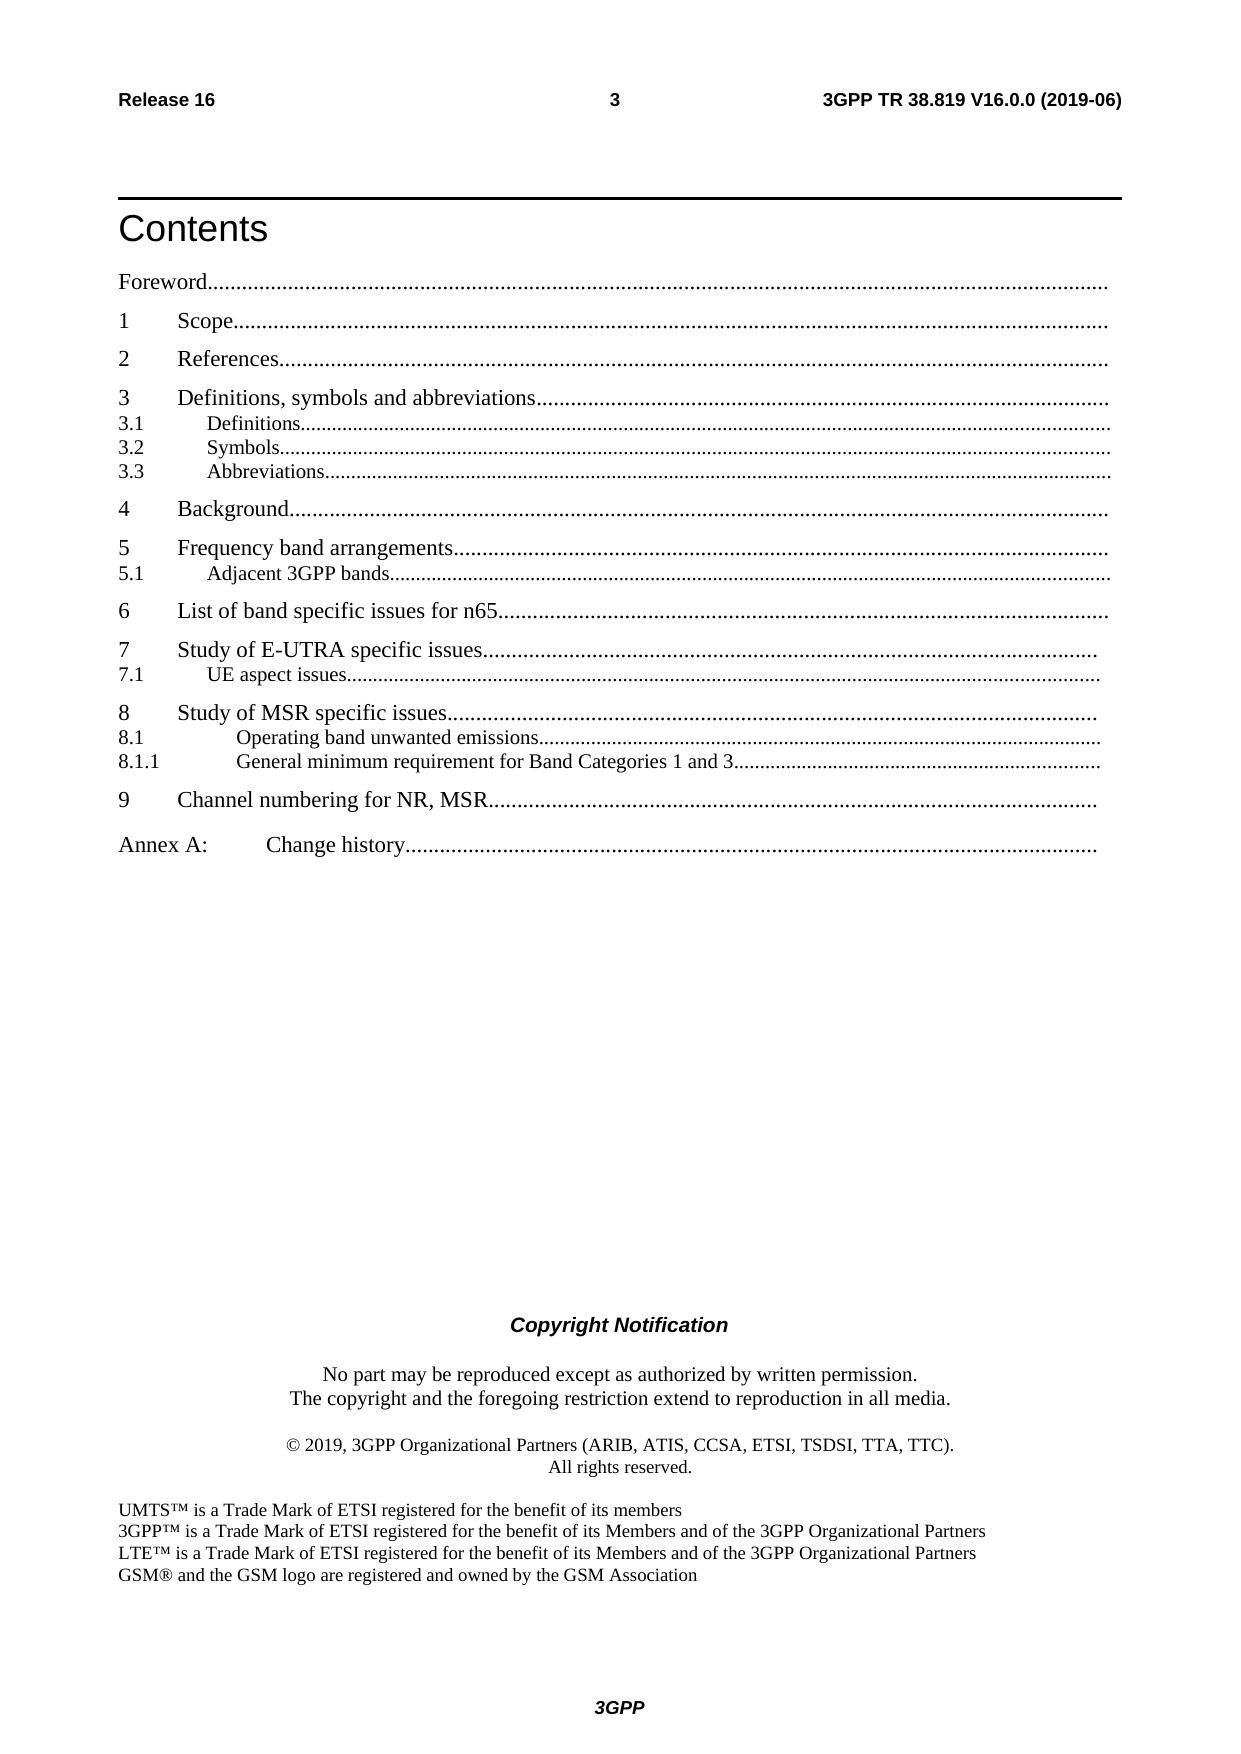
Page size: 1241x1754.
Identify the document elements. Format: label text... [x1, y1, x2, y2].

text Contents [118, 200, 1122, 249]
